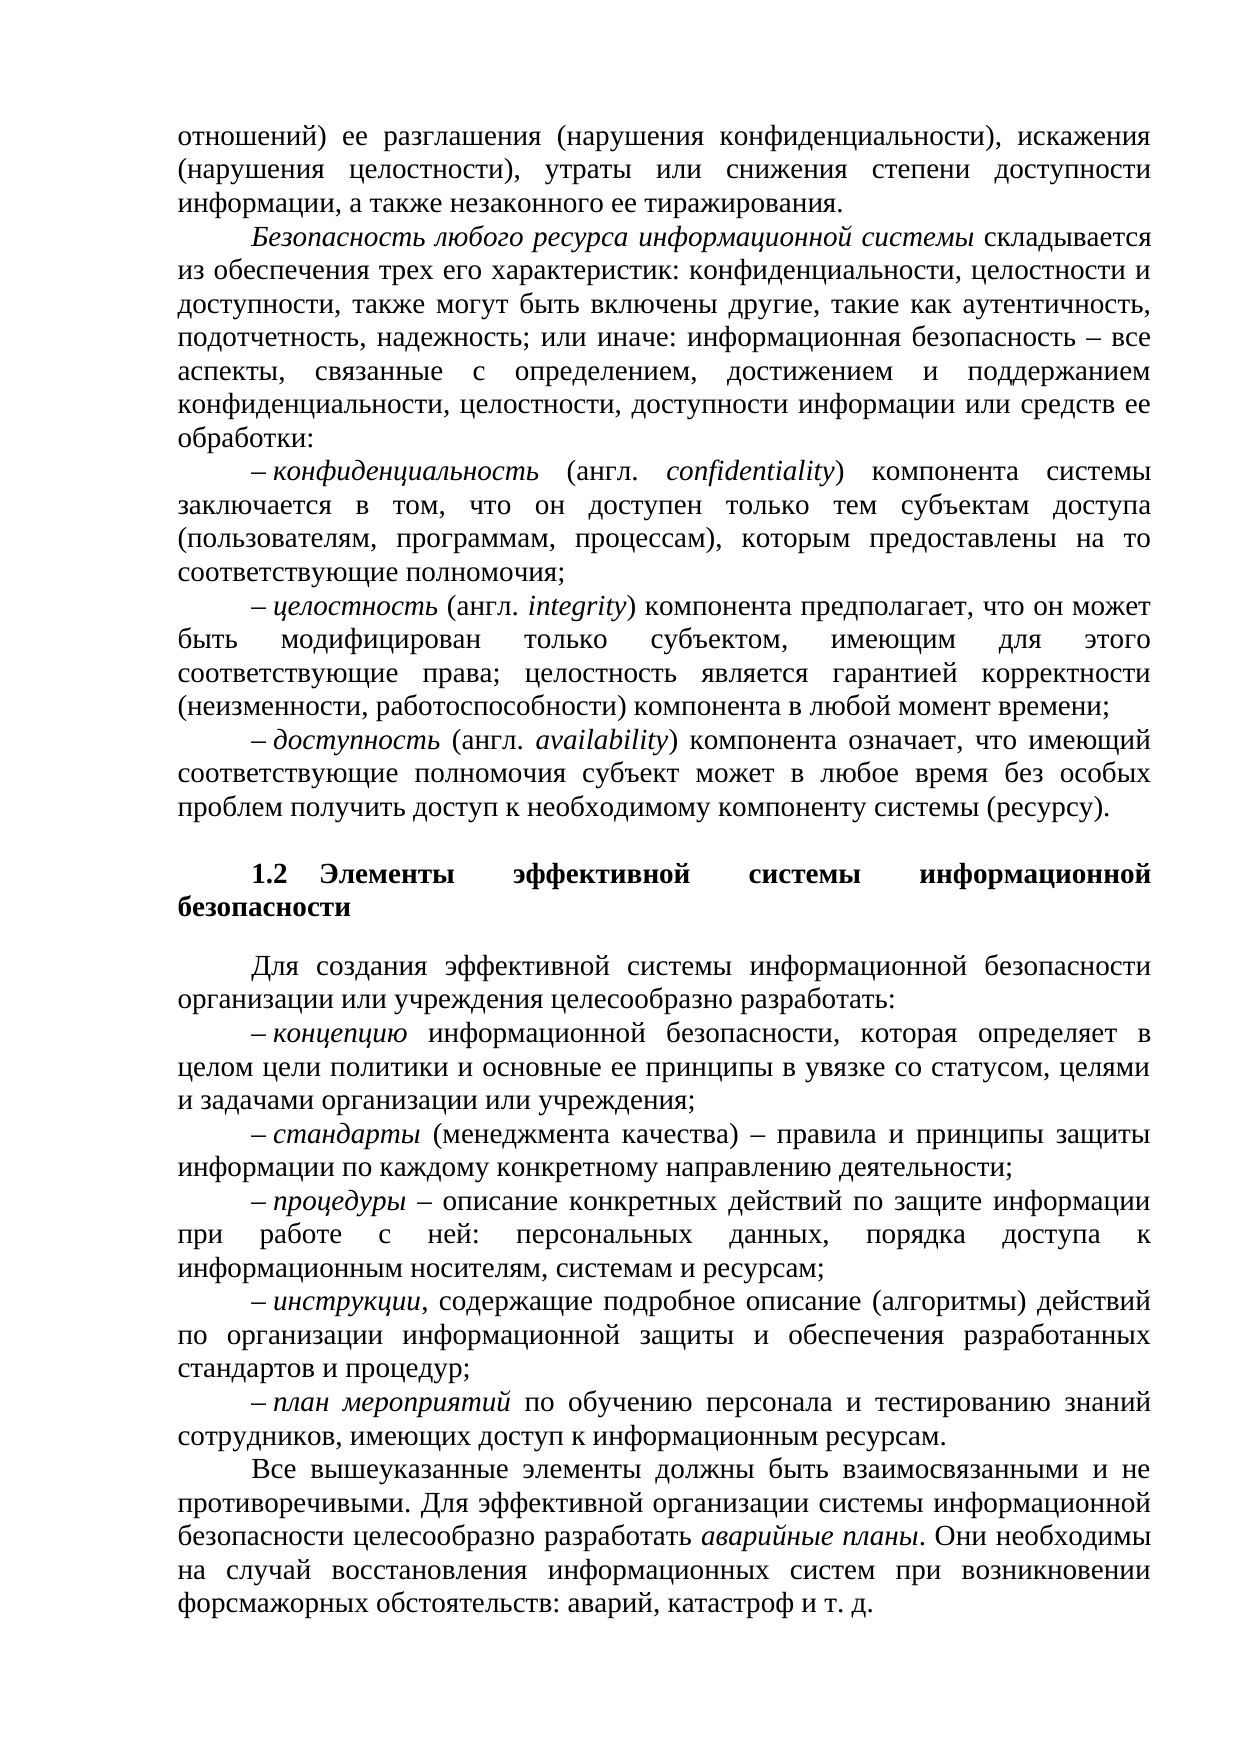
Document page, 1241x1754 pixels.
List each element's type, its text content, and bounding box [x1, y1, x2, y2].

text Для создания эффективной системы информационной безопасности организации или учреждения целесообразно разработать: [177, 948, 1152, 1015]
list концепцию информационной безопасности, которая определяет в целом цели политики и основные ее принципы в увязке со статусом, целями и задачами организации или учреждения; [177, 1015, 1152, 1116]
list процедуры – описание конкретных действий по защите информации при работе с ней: персональных данных, порядка доступа к информационным носителям, системам и ресурсам; [177, 1183, 1152, 1283]
list целостность (англ. integrity) компонента предполагает, что он может быть модифицирован только субъектом, имеющим для этого соответствующие права; целостность является гарантией корректности (неизменности, работоспособности) компонента в любой момент времени; [177, 588, 1152, 722]
list стандарты (менеджмента качества) – правила и принципы защиты информации по каждому конкретному направлению деятельности; [177, 1116, 1152, 1183]
text Все вышеуказанные элементы должны быть взаимосвязанными и не противоречивыми. Для эффективной организации системы информационной безопасности целесообразно разработать аварийные планы. Они необходимы на случай восстановления информационных систем при возникновении форсмажорных обстоятельств: аварий, катастроф и т. д. [177, 1451, 1152, 1619]
list доступность (англ. availability) компонента означает, что имеющий соответствующие полномочия субъект может в любое время без особых проблем получить доступ к необходимому компоненту системы (ресурсу). [177, 722, 1152, 822]
list план мероприятий по обучению персонала и тестированию знаний сотрудников, имеющих доступ к информационным ресурсам. [177, 1384, 1152, 1451]
list инструкции, содержащие подробное описание (алгоритмы) действий по организации информационной защиты и обеспечения разработанных стандартов и процедур; [177, 1283, 1152, 1384]
list конфиденциальность (англ. confidentiality) компонента системы заключается в том, что он доступен только тем субъектам доступа (пользователям, программам, процессам), которым предоставлены на то соответствующие полномочия; [177, 453, 1152, 588]
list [177, 118, 1152, 219]
list Безопасность любого ресурса информационной системы складывается из обеспечения трех его характеристик: конфиденциальности, целостности и доступности, также могут быть включены другие, такие как аутентичность, подотчетность, надежность; или иначе: информационная безопасность – все аспекты, связанные с определением, достижением и поддержанием конфиденциальности, целостности, доступности информации или средств ее обработки: [177, 219, 1152, 453]
list Элементы эффективной системы информационной безопасности [177, 856, 1152, 923]
